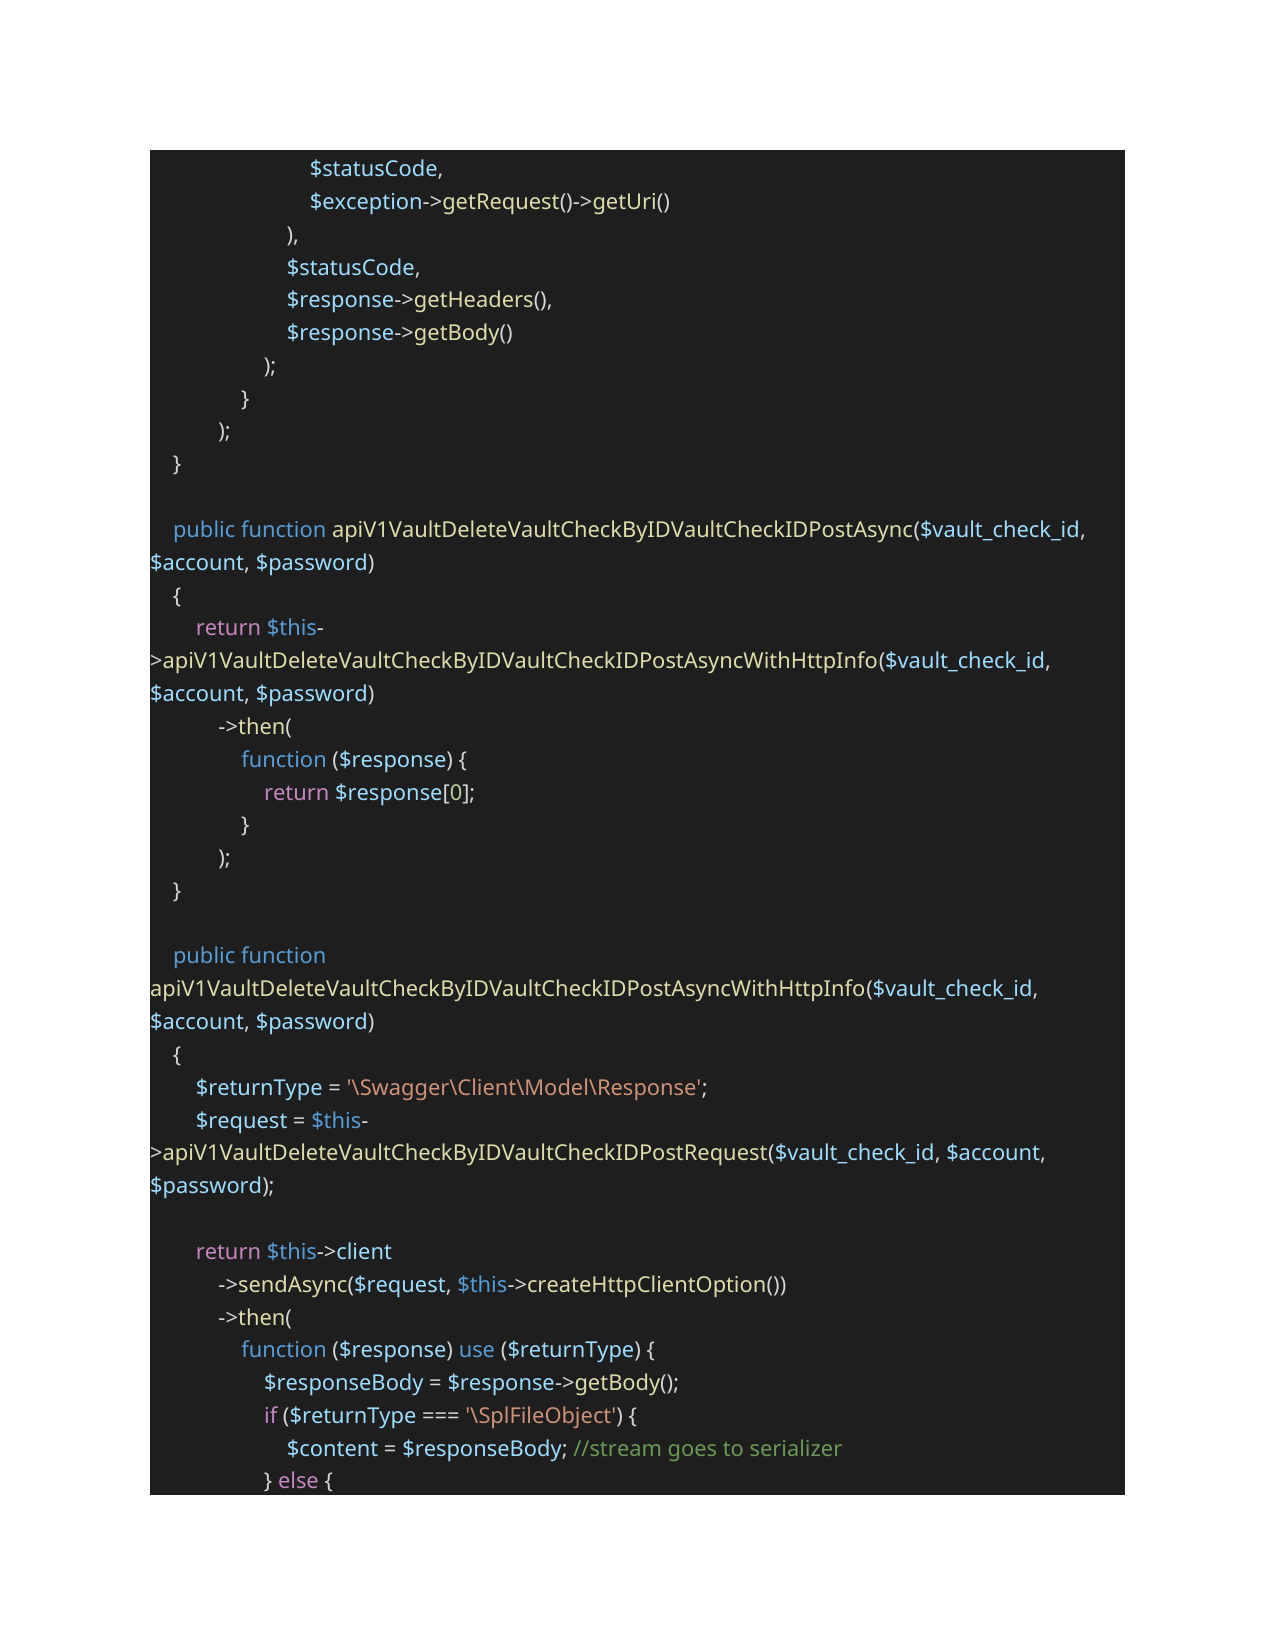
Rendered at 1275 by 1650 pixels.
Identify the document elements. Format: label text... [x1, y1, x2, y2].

text $responseBody = $response->getBody(); [150, 1364, 1125, 1397]
text $response->getHeaders(), [150, 281, 1125, 314]
text ), [150, 216, 1125, 248]
text return $this->client [150, 1233, 1125, 1266]
text return $this->apiV1VaultDeleteVaultCheckByIDVaultCheckIDPostAsyncWithHttpInfo($vault_check_id, $account, $password) [150, 609, 1125, 708]
text $content = $responseBody; //stream goes to serializer [150, 1430, 1125, 1462]
text public function apiV1VaultDeleteVaultCheckByIDVaultCheckIDPostAsyncWithHttpInfo($vault_check_id, $account, $password) [150, 937, 1125, 1036]
text ); [150, 839, 1125, 872]
text $request = $this->apiV1VaultDeleteVaultCheckByIDVaultCheckIDPostRequest($vault_check_id, $account, $password); [150, 1102, 1125, 1200]
text ->then( [150, 708, 1125, 741]
text ); [150, 412, 1125, 445]
text ->sendAsync($request, $this->createHttpClientOption()) [150, 1266, 1125, 1298]
text } [150, 380, 1125, 412]
text } [150, 445, 1125, 478]
text } else { [150, 1462, 1125, 1495]
text { [150, 577, 1125, 609]
text if ($returnType === '\SplFileObject') { [150, 1397, 1125, 1430]
text $returnType = '\Swagger\Client\Model\Response'; [150, 1069, 1125, 1102]
text return $response[0]; [150, 773, 1125, 806]
text } [150, 872, 1125, 905]
text $statusCode, [150, 150, 1125, 183]
text function ($response) { [150, 741, 1125, 773]
text { [150, 1036, 1125, 1069]
text $exception->getRequest()->getUri() [150, 183, 1125, 216]
text $statusCode, [150, 248, 1125, 281]
text } [150, 806, 1125, 839]
text ); [150, 347, 1125, 380]
text $response->getBody() [150, 314, 1125, 347]
text ->then( [150, 1298, 1125, 1331]
text public function apiV1VaultDeleteVaultCheckByIDVaultCheckIDPostAsync($vault_check_id, $account, $password) [150, 511, 1125, 577]
text function ($response) use ($returnType) { [150, 1331, 1125, 1364]
